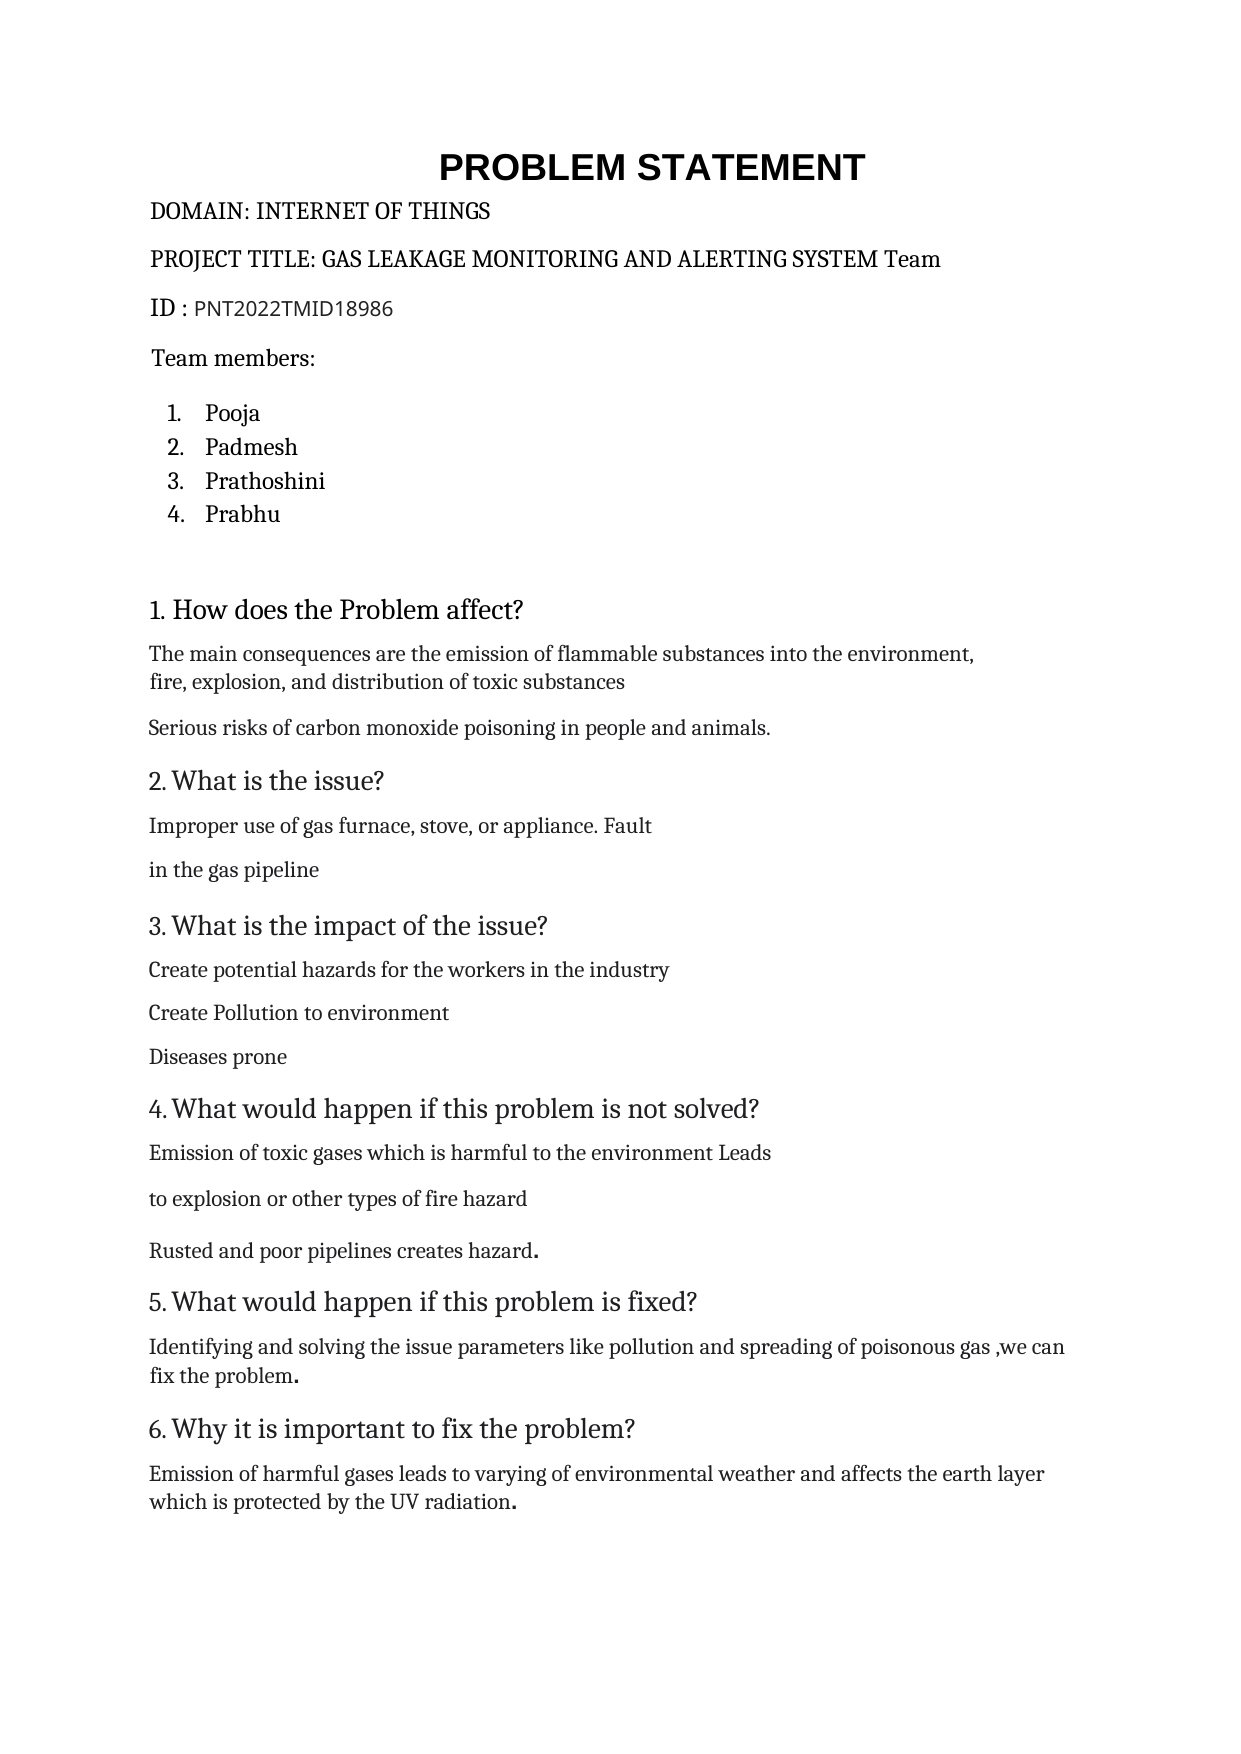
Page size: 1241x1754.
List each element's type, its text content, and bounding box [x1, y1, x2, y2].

subtitle What is the issue? [148, 764, 1078, 798]
text Identifying and solving the issue parameters like pollution and spreading of poisonous gas ,we can fix the problem. [148, 1334, 1078, 1389]
list How does the Problem affect? [150, 593, 1078, 626]
list Padmesh [167, 433, 1078, 461]
text The main consequences are the emission of flammable substances into the environment, fire, explosion, and distribution of toxic substances [148, 641, 1013, 695]
subtitle What would happen if this problem is not solved? [148, 1092, 1078, 1125]
text Emission of harmful gases leads to varying of environmental weather and affects the earth layer which is protected by the UV radiation. [148, 1461, 1071, 1515]
list Pooja [167, 399, 1078, 428]
text Diseases prone [148, 1044, 1078, 1070]
text Emission of toxic gases which is harmful to the environment Leads to explosion or other types of fire hazard [148, 1140, 788, 1212]
text Create potential hazards for the workers in the industry Create Pollution to environment [148, 957, 696, 1026]
subtitle What would happen if this problem is fixed? [148, 1286, 1078, 1319]
text DOMAIN: INTERNET OF THINGS [150, 197, 1078, 226]
title PROBLEM STATEMENT [439, 145, 1078, 188]
text PROJECT TITLE: GAS LEAKAGE MONITORING AND ALERTING SYSTEM Team ID : PNT2022TMID18986 [150, 245, 961, 323]
text Improper use of gas furnace, stove, or appliance. Fault in the gas pipeline [148, 813, 665, 883]
text Serious risks of carbon monoxide poisoning in people and animals. [148, 714, 1078, 741]
list Prabhu [167, 499, 1078, 528]
text Team members: [151, 344, 1078, 373]
subtitle Why it is important to fix the problem? [148, 1412, 1078, 1446]
text Rusted and poor pipelines creates hazard. [148, 1237, 1078, 1264]
list Prathoshini [167, 467, 1078, 495]
subtitle What is the impact of the issue? [148, 909, 1078, 942]
